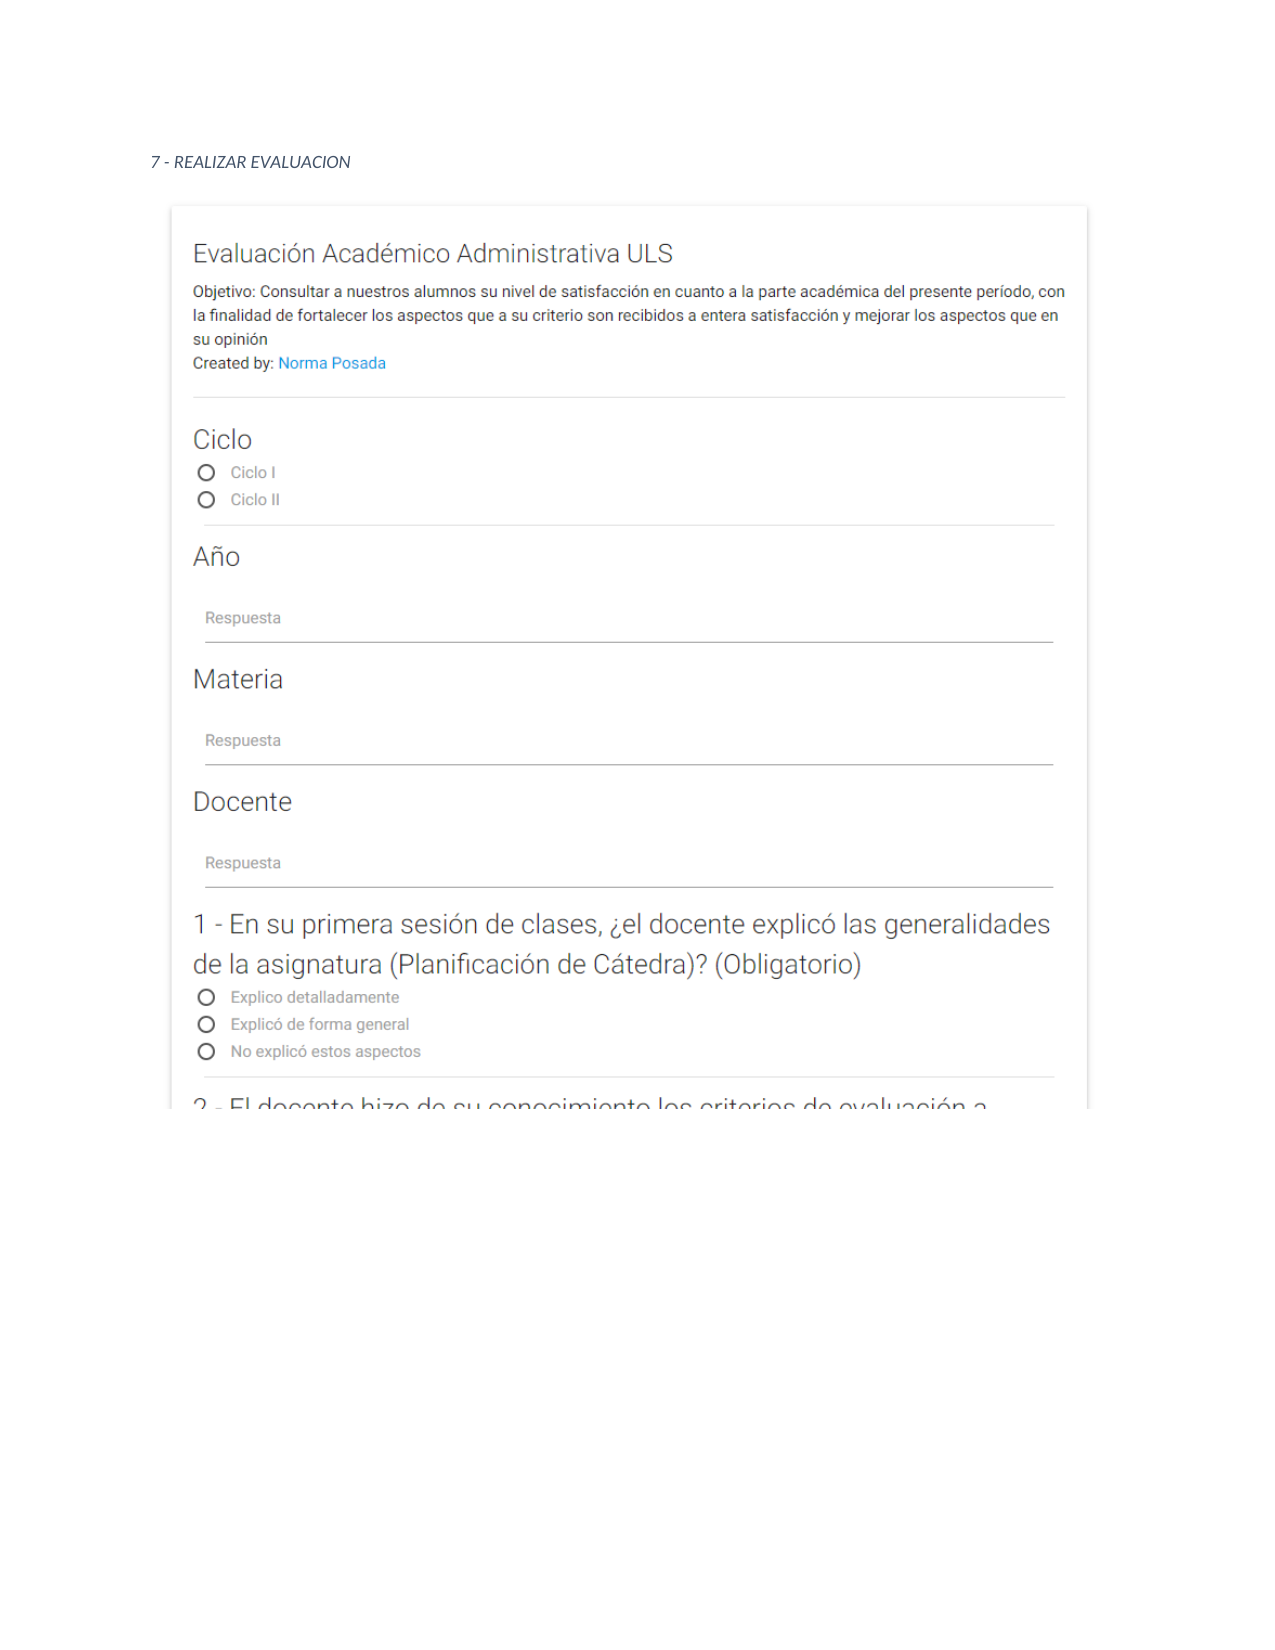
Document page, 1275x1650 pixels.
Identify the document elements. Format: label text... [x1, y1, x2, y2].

text 7 - REALIZAR EVALUACION [150, 150, 1125, 173]
picture [150, 193, 1125, 1109]
